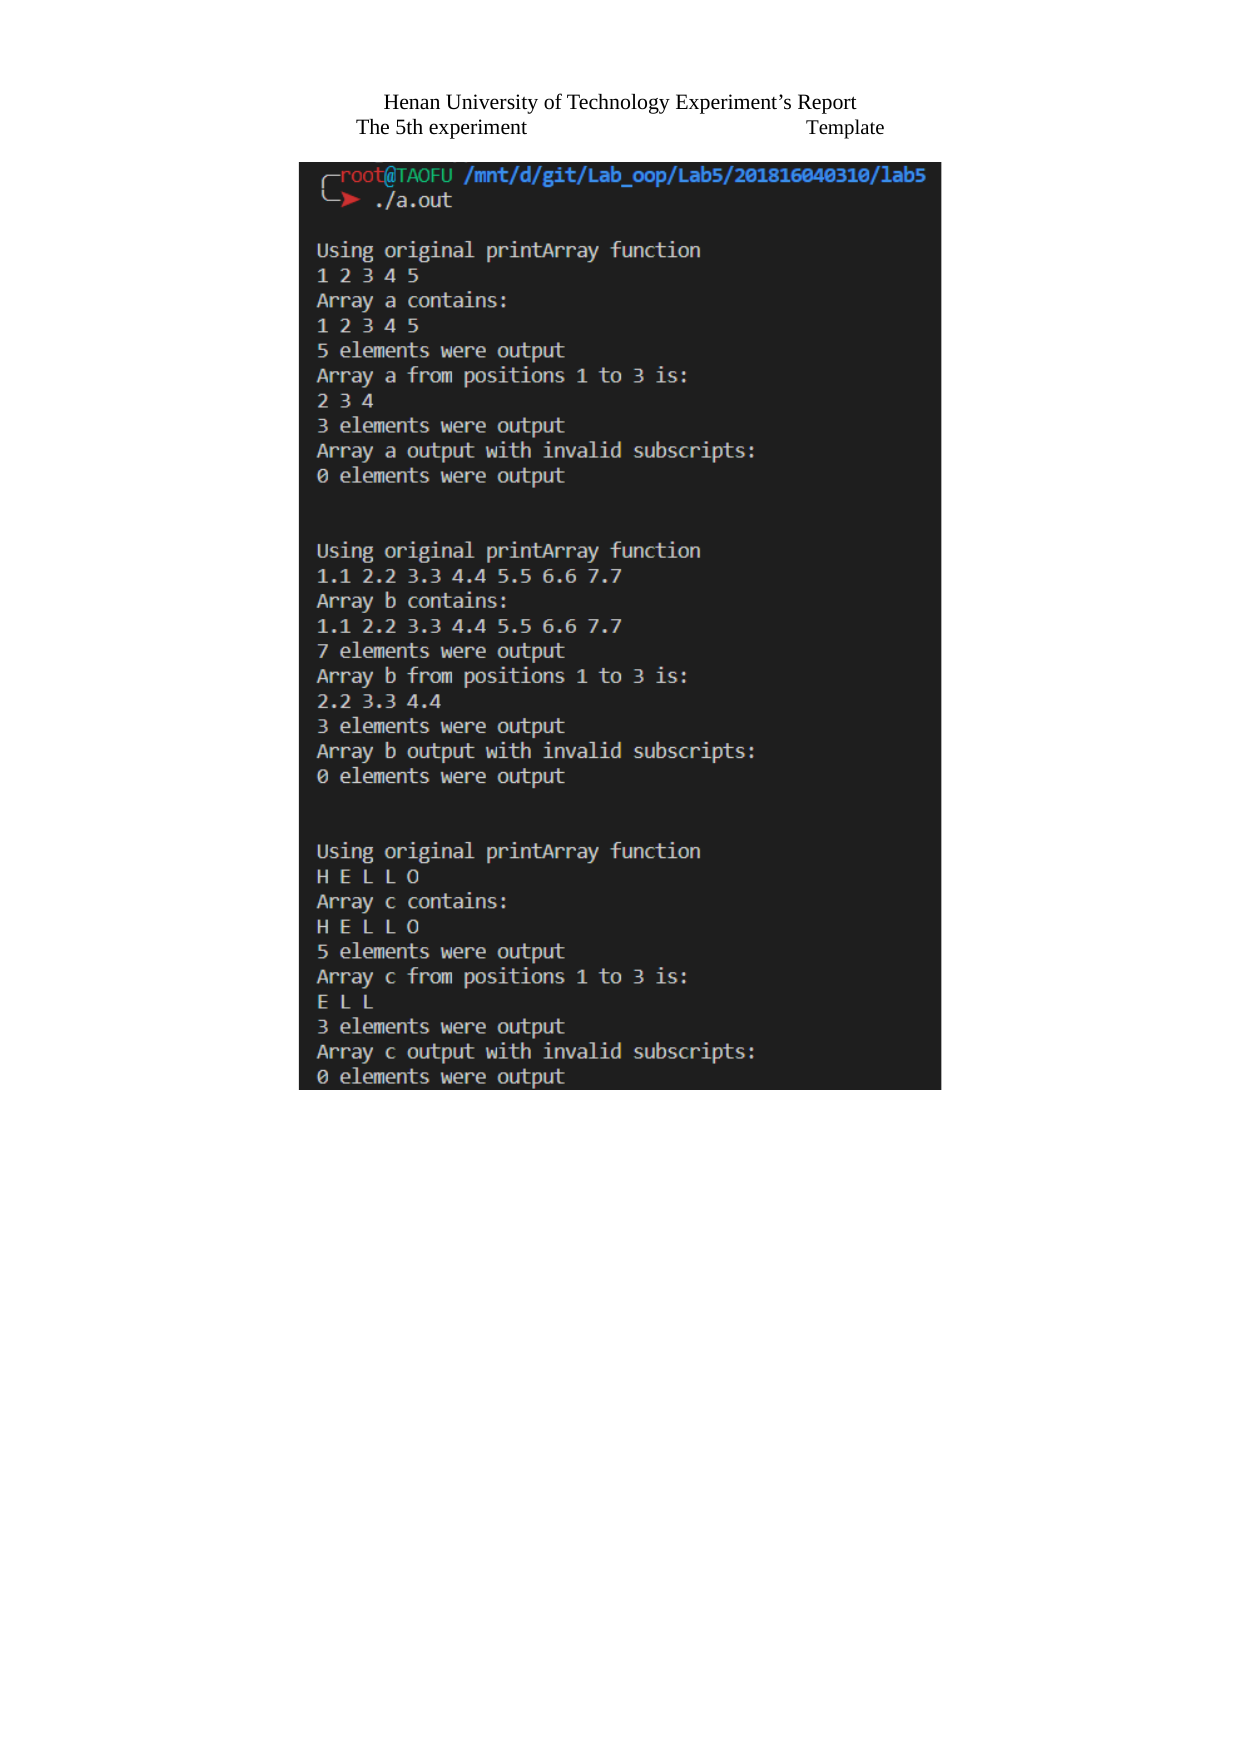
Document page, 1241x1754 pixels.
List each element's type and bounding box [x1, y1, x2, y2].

picture [298, 162, 942, 1090]
